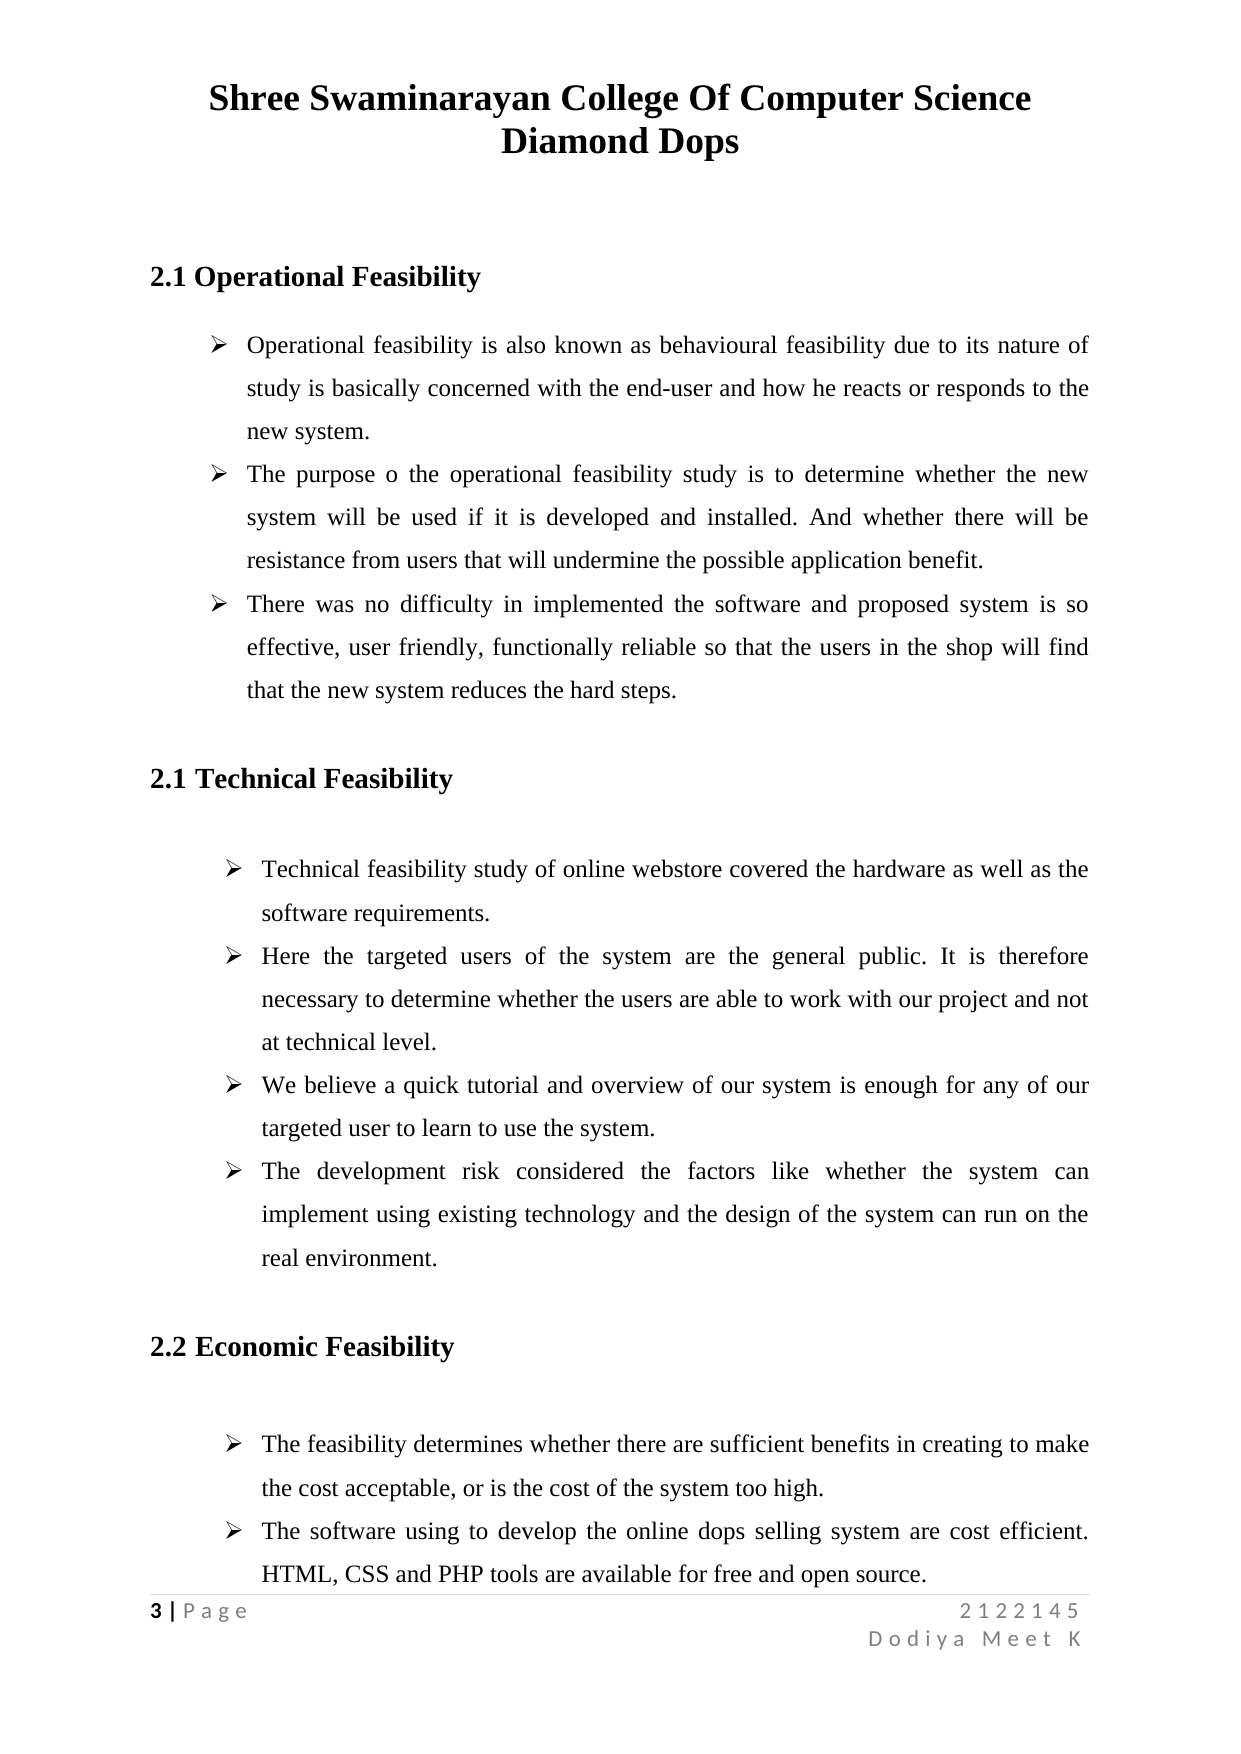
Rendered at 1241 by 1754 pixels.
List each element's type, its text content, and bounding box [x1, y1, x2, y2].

list The purpose o the operational feasibility study is to determine whether the new system will be used if it is developed and installed. And whether there will be resistance from users that will undermine the possible application benefit. [209, 459, 1090, 574]
text 2.1 Operational Feasibility [150, 259, 1090, 292]
list Technical Feasibility [150, 761, 1090, 795]
list There was no difficulty in implemented the software and proposed system is so effective, user friendly, functionally reliable so that the users in the shop will find that the new system reduces the hard steps. [209, 589, 1090, 704]
list We believe a quick tutorial and overview of our system is enough for any of our targeted user to learn to use the system. [224, 1070, 1090, 1142]
list The software using to develop the online dops selling system are cost efficient. HTML, CSS and PHP tools are available for free and open source. [224, 1516, 1090, 1588]
list Operational feasibility is also known as behavioural feasibility due to its nature of study is basically concerned with the end-user and how he reacts or responds to the new system. [209, 330, 1090, 445]
list Economic Feasibility [150, 1329, 1090, 1362]
list The development risk considered the factors like whether the system can implement using existing technology and the design of the system can run on the real environment. [224, 1156, 1090, 1271]
list Technical feasibility study of online webstore covered the hardware as well as the software requirements. [224, 854, 1090, 926]
list Here the targeted users of the system are the general public. It is therefore necessary to determine whether the users are able to work with our project and not at technical level. [224, 941, 1090, 1056]
list The feasibility determines whether there are sufficient benefits in creating to make the cost acceptable, or is the cost of the system too high. [224, 1429, 1090, 1501]
